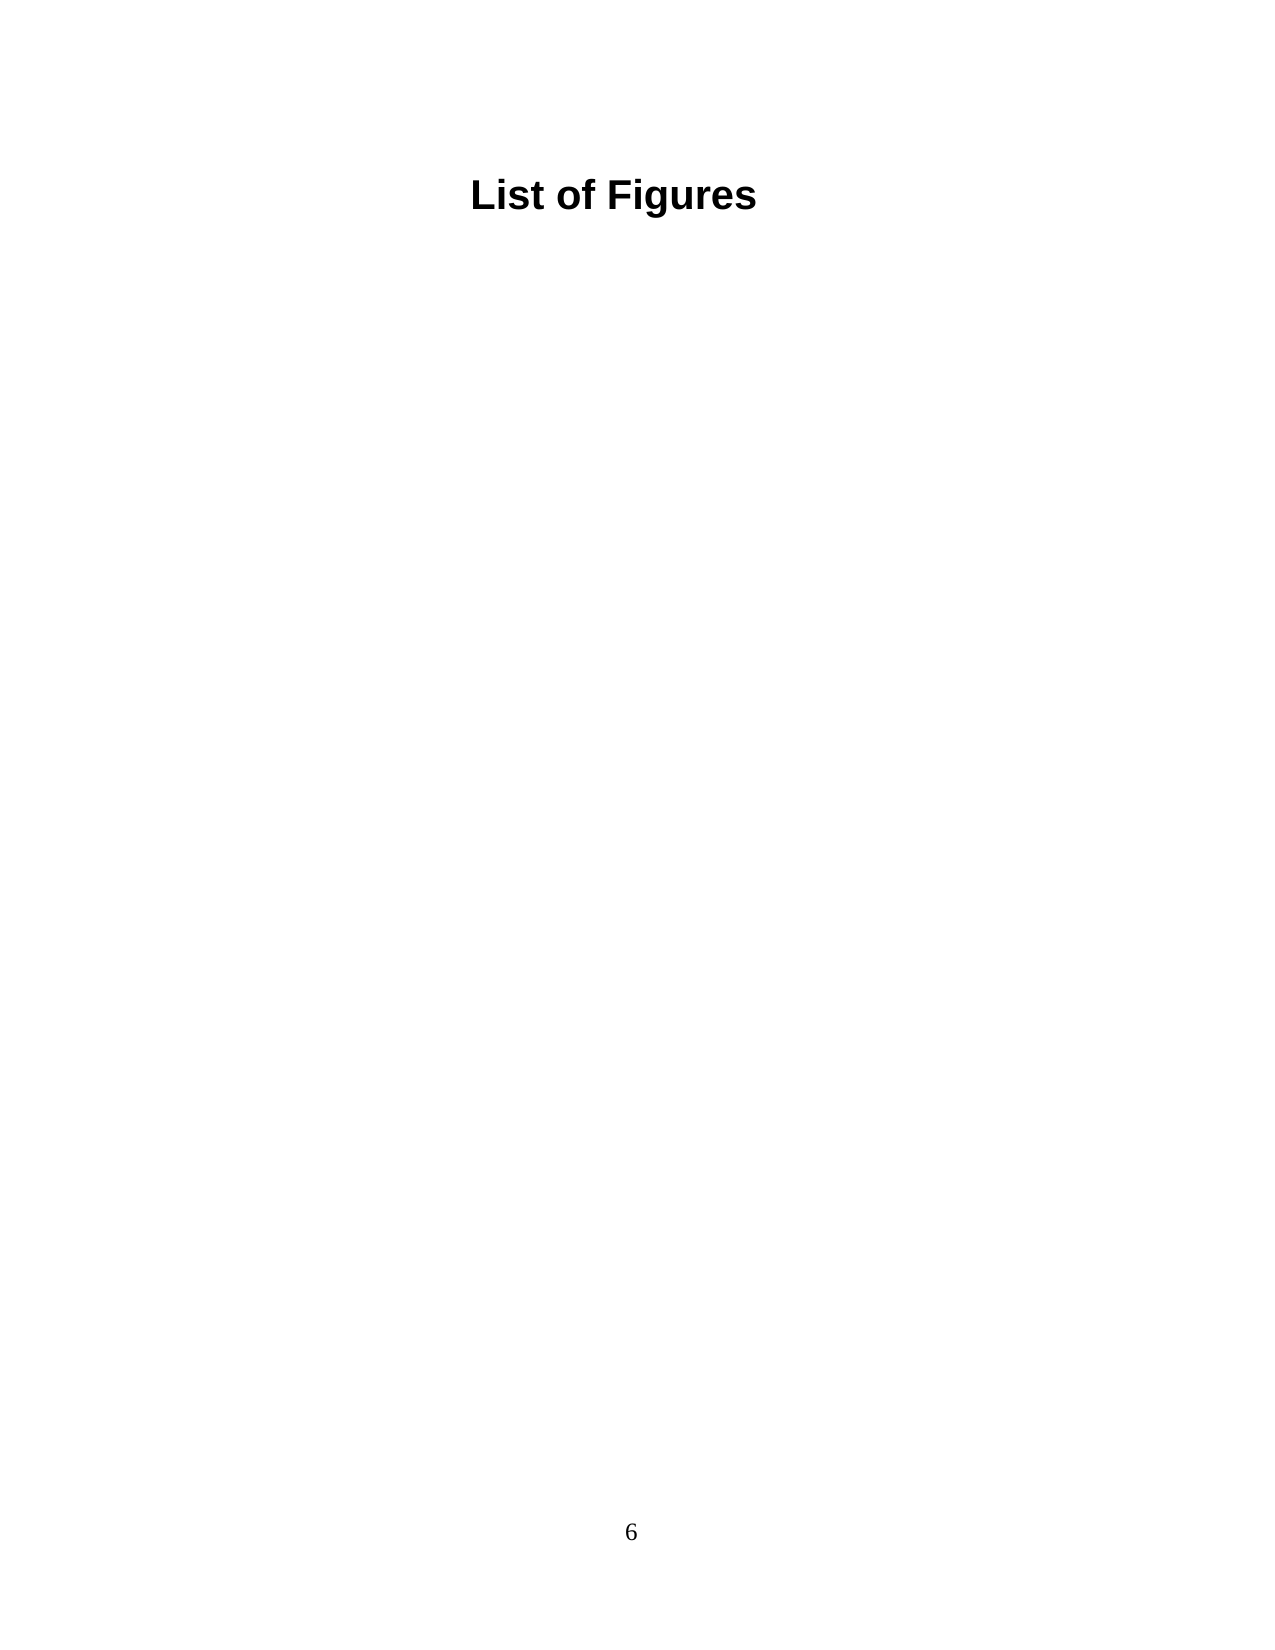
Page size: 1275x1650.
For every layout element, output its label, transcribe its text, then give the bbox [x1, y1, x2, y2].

subtitle List of Figures [127, 171, 1100, 219]
